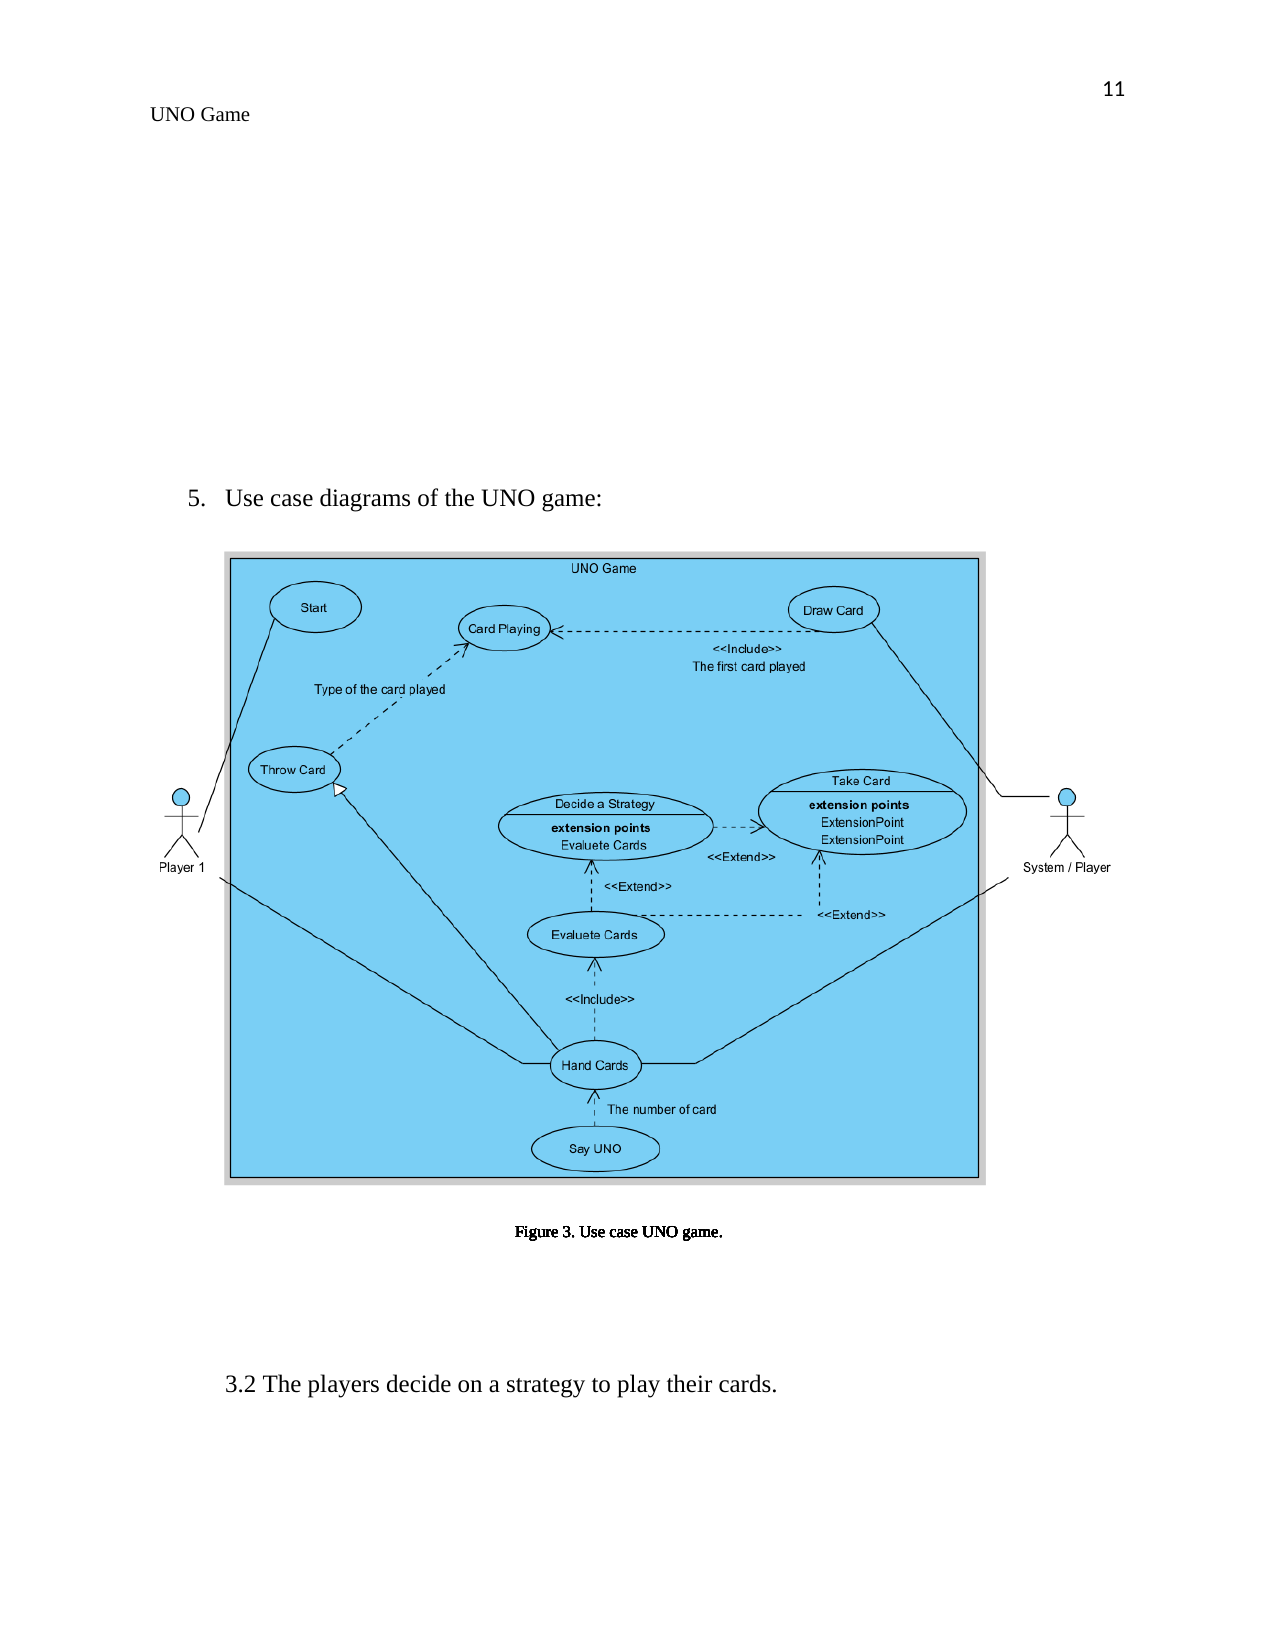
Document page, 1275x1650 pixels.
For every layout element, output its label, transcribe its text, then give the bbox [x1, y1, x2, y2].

picture [150, 540, 1126, 1193]
list The players decide on a strategy to play their cards. [225, 1369, 1125, 1398]
subtitle Use case diagrams of the UNO game: [187, 483, 1125, 512]
